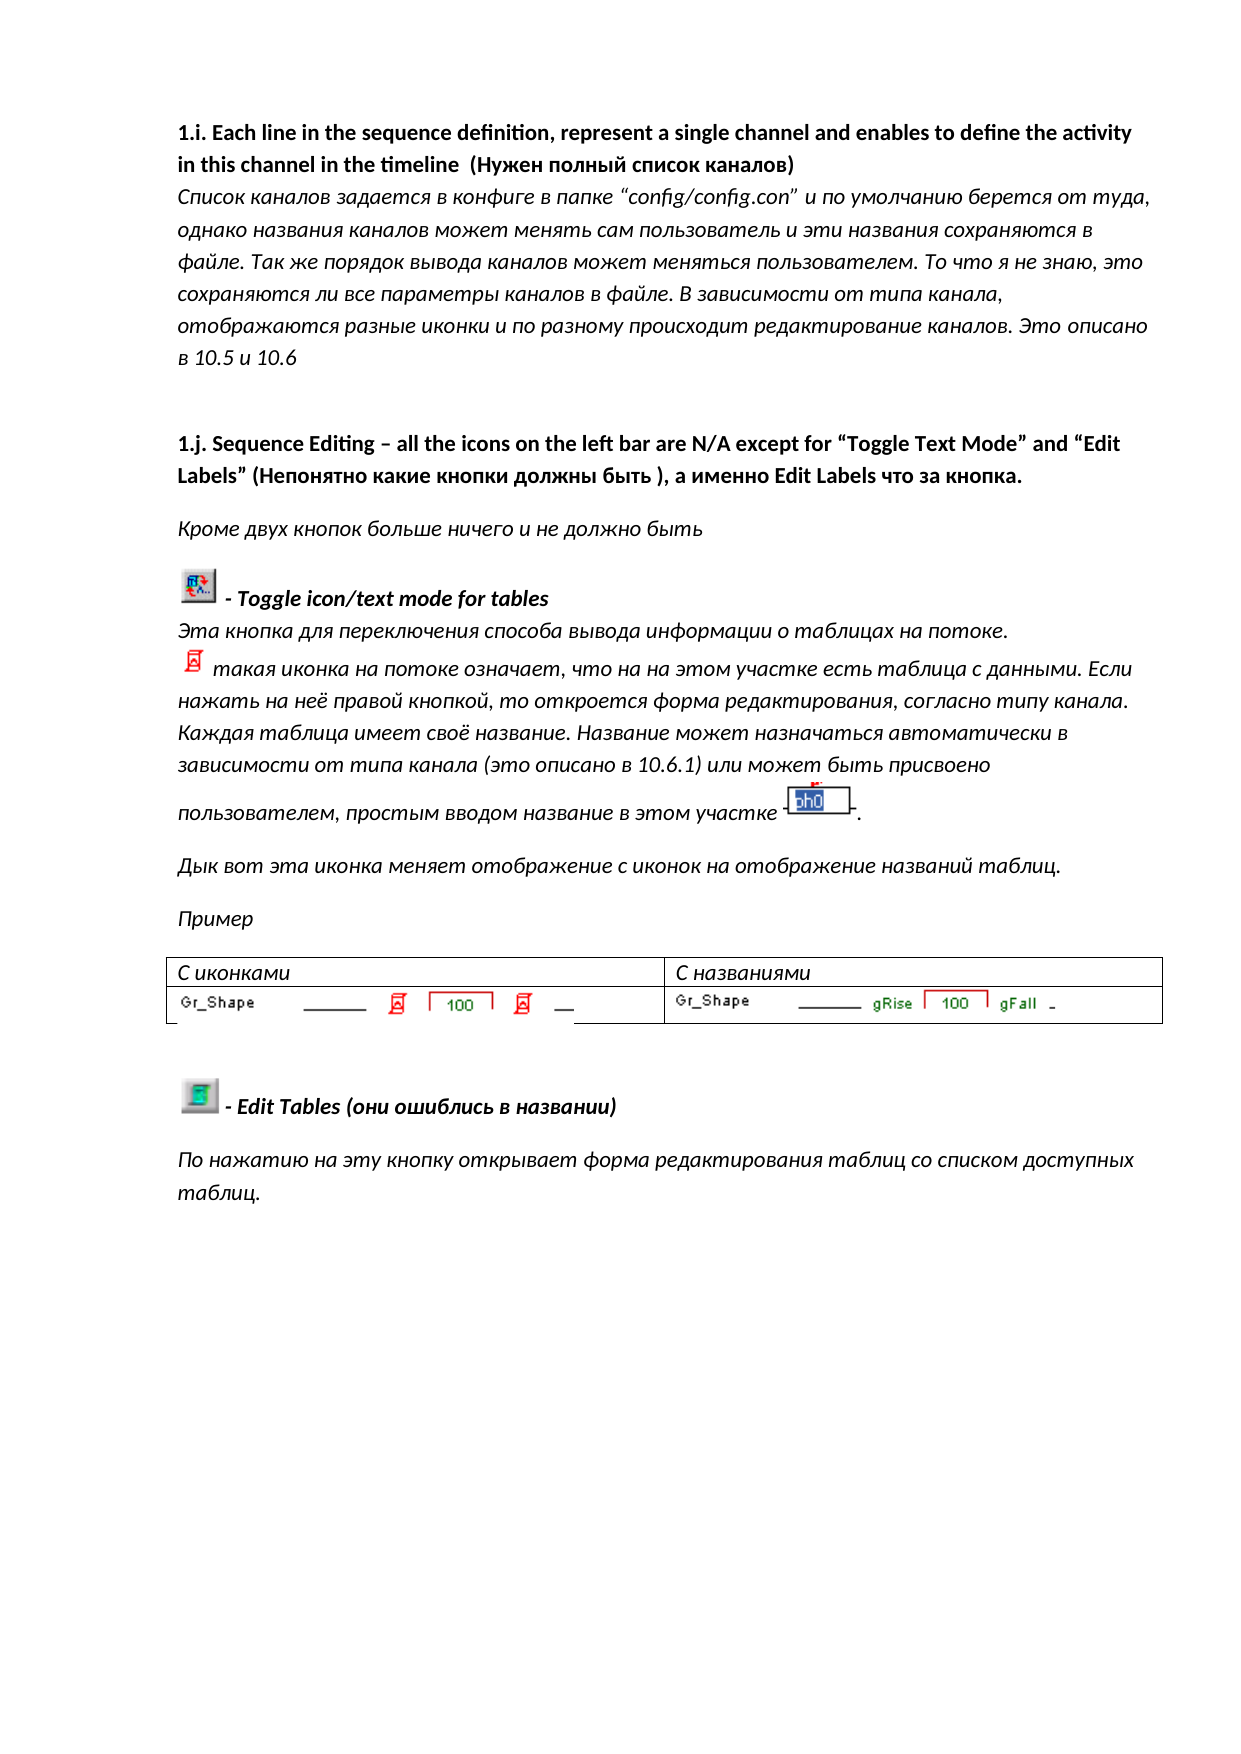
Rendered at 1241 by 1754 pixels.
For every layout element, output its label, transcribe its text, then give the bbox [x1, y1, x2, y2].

text Кроме двух кнопок больше ничего и не должно быть [177, 514, 1152, 542]
text Пример [177, 904, 1152, 932]
picture [177, 648, 213, 677]
text 1.j. Sequence Editing – all the icons on the left bar are N/A except for “Toggle Text Mode” and “Edit Labels” (Непонятно какие кнопки должны быть ), а именно Edit Labels что за кнопка. [177, 429, 1152, 489]
table_header С иконками [167, 958, 664, 986]
text - Toggle icon/text mode for tables Эта кнопка для переключения способа вывода информации о таблицах на потоке. такая иконка на потоке означает, что на на этом участке есть таблица с данными. Если нажать на неё правой кнопкой, то откроется форма редактирования, согласно типу канала. Каждая таблица имеет своё название. Название может назначаться автоматически в зависимости от типа канала (это описано в 10.6.1) или может быть присвоено пользователем, простым вводом название в этом участке . [177, 567, 1152, 826]
picture [177, 987, 574, 1024]
text 1.i. Each line in the sequence definition, represent a single channel and enables to define the activity in this channel in the timeline (Нужен полный список каналов) Список каналов задается в конфиге в папке “config/config.con” и по умолчанию берется от туда, однако названия каналов может менять сам пользователь и эти названия сохраняются в файле. Так же порядок вывода каналов может меняться пользователем. То что я не знаю, это сохраняются ли все параметры каналов в файле. В зависимости от типа канала, отображаются разные иконки и по разному происходит редактирование каналов. Это описано в 10.5 и 10.6 [177, 118, 1152, 404]
table_cell [665, 987, 1162, 1023]
text Дык вот эта иконка меняет отображение с иконок на отображение названий таблиц. [177, 851, 1152, 879]
picture [675, 987, 1056, 1020]
table_cell [167, 987, 177, 1023]
table_header С названиями [665, 958, 1162, 986]
picture [783, 782, 857, 821]
text - Edit Tables (они ошиблись в названии) [177, 1077, 1152, 1120]
text По нажатию на эту кнопку открывает форма редактирования таблиц со списком доступных таблиц. [177, 1145, 1152, 1206]
table_cell [574, 987, 664, 1023]
